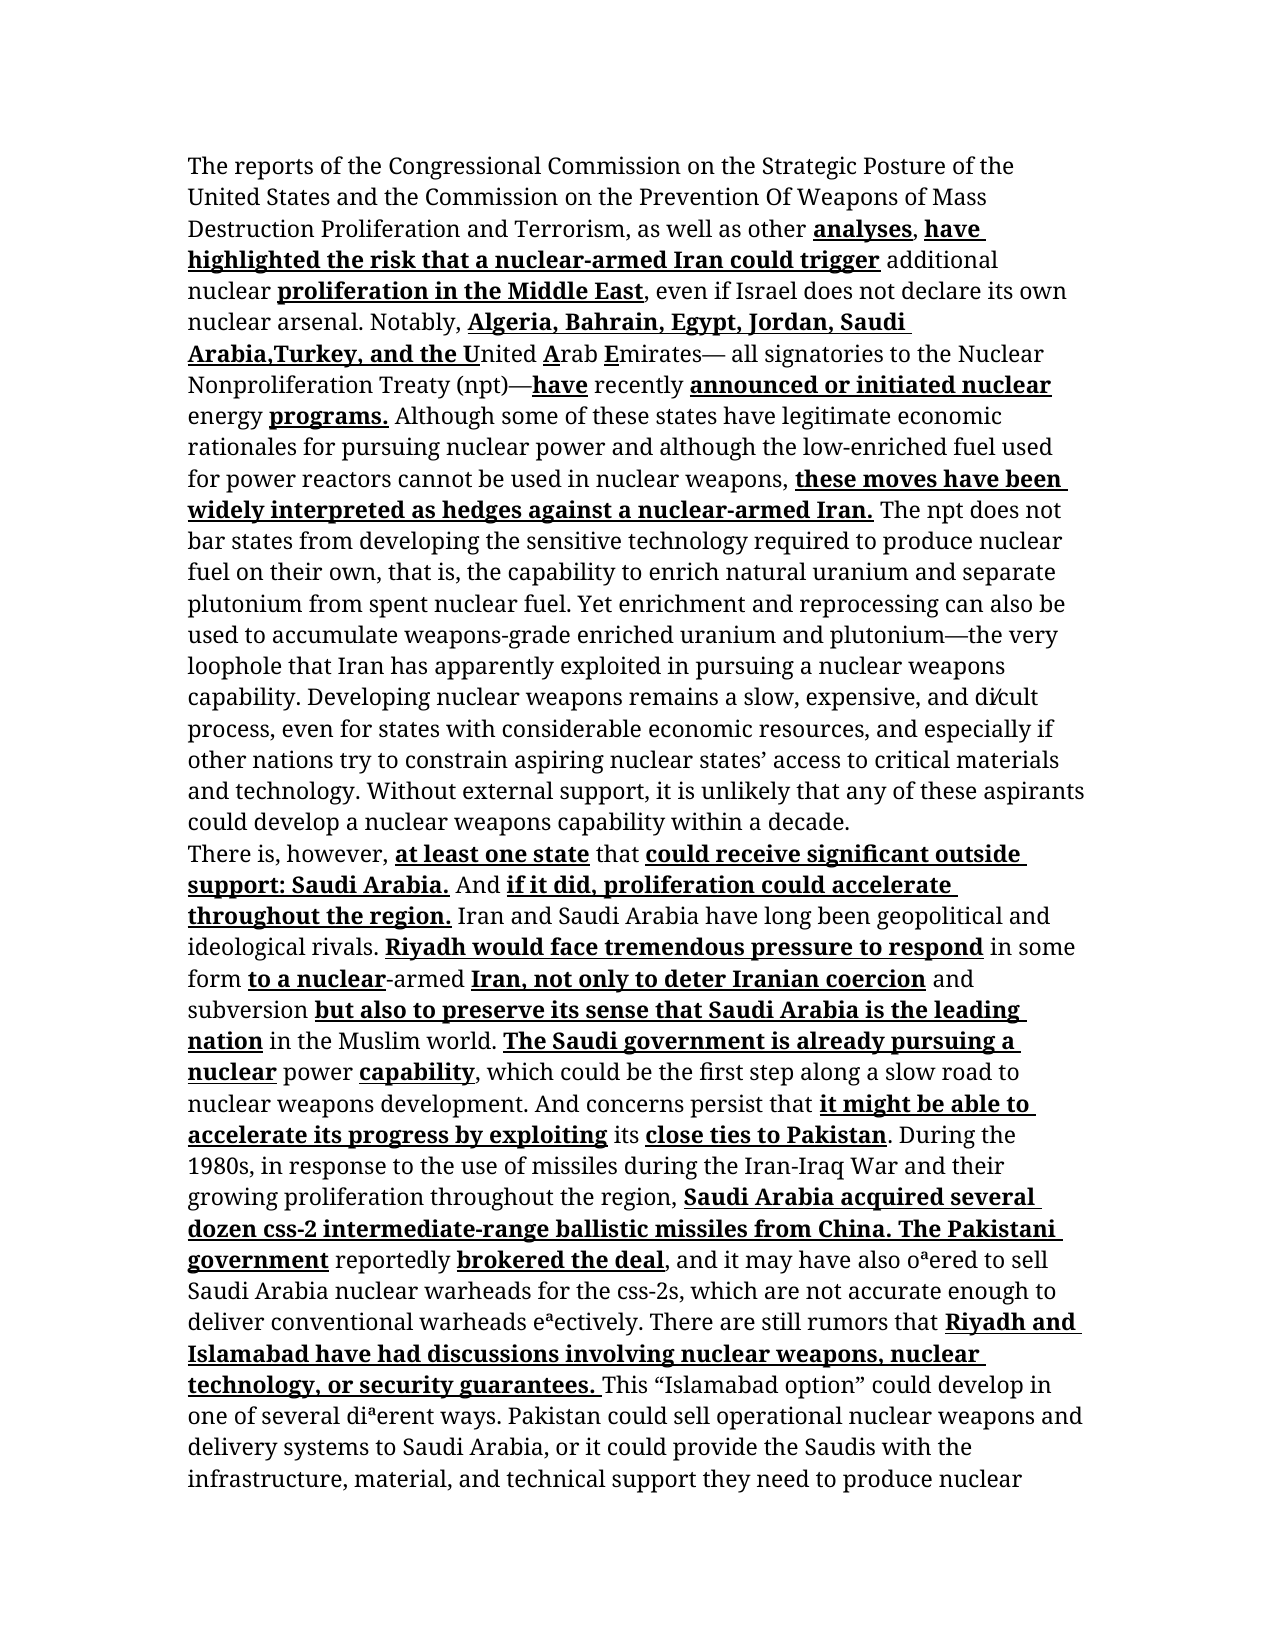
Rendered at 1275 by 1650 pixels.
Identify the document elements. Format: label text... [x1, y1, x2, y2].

text The reports of the Congressional Commission on the Strategic Posture of the United States and the Commission on the Prevention Of Weapons of Mass Destruction Proliferation and Terrorism, as well as other analyses, have highlighted the risk that a nuclear-armed Iran could trigger additional nuclear proliferation in the Middle East, even if Israel does not declare its own nuclear arsenal. Notably, Algeria, Bahrain, Egypt, Jordan, Saudi Arabia,Turkey, and the United Arab Emirates— all signatories to the Nuclear Nonproliferation Treaty (npt)—have recently announced or initiated nuclear energy programs. Although some of these states have legitimate economic rationales for pursuing nuclear power and although the low-enriched fuel used for power reactors cannot be used in nuclear weapons, these moves have been widely interpreted as hedges against a nuclear-armed Iran. The npt does not bar states from developing the sensitive technology required to produce nuclear fuel on their own, that is, the capability to enrich natural uranium and separate plutonium from spent nuclear fuel. Yet enrichment and reprocessing can also be used to accumulate weapons-grade enriched uranium and plutonium—the very loophole that Iran has apparently exploited in pursuing a nuclear weapons capability. Developing nuclear weapons remains a slow, expensive, and di⁄cult process, even for states with considerable economic resources, and especially if other nations try to constrain aspiring nuclear states’ access to critical materials and technology. Without external support, it is unlikely that any of these aspirants could develop a nuclear weapons capability within a decade. [187, 150, 1087, 837]
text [187, 837, 1087, 1494]
